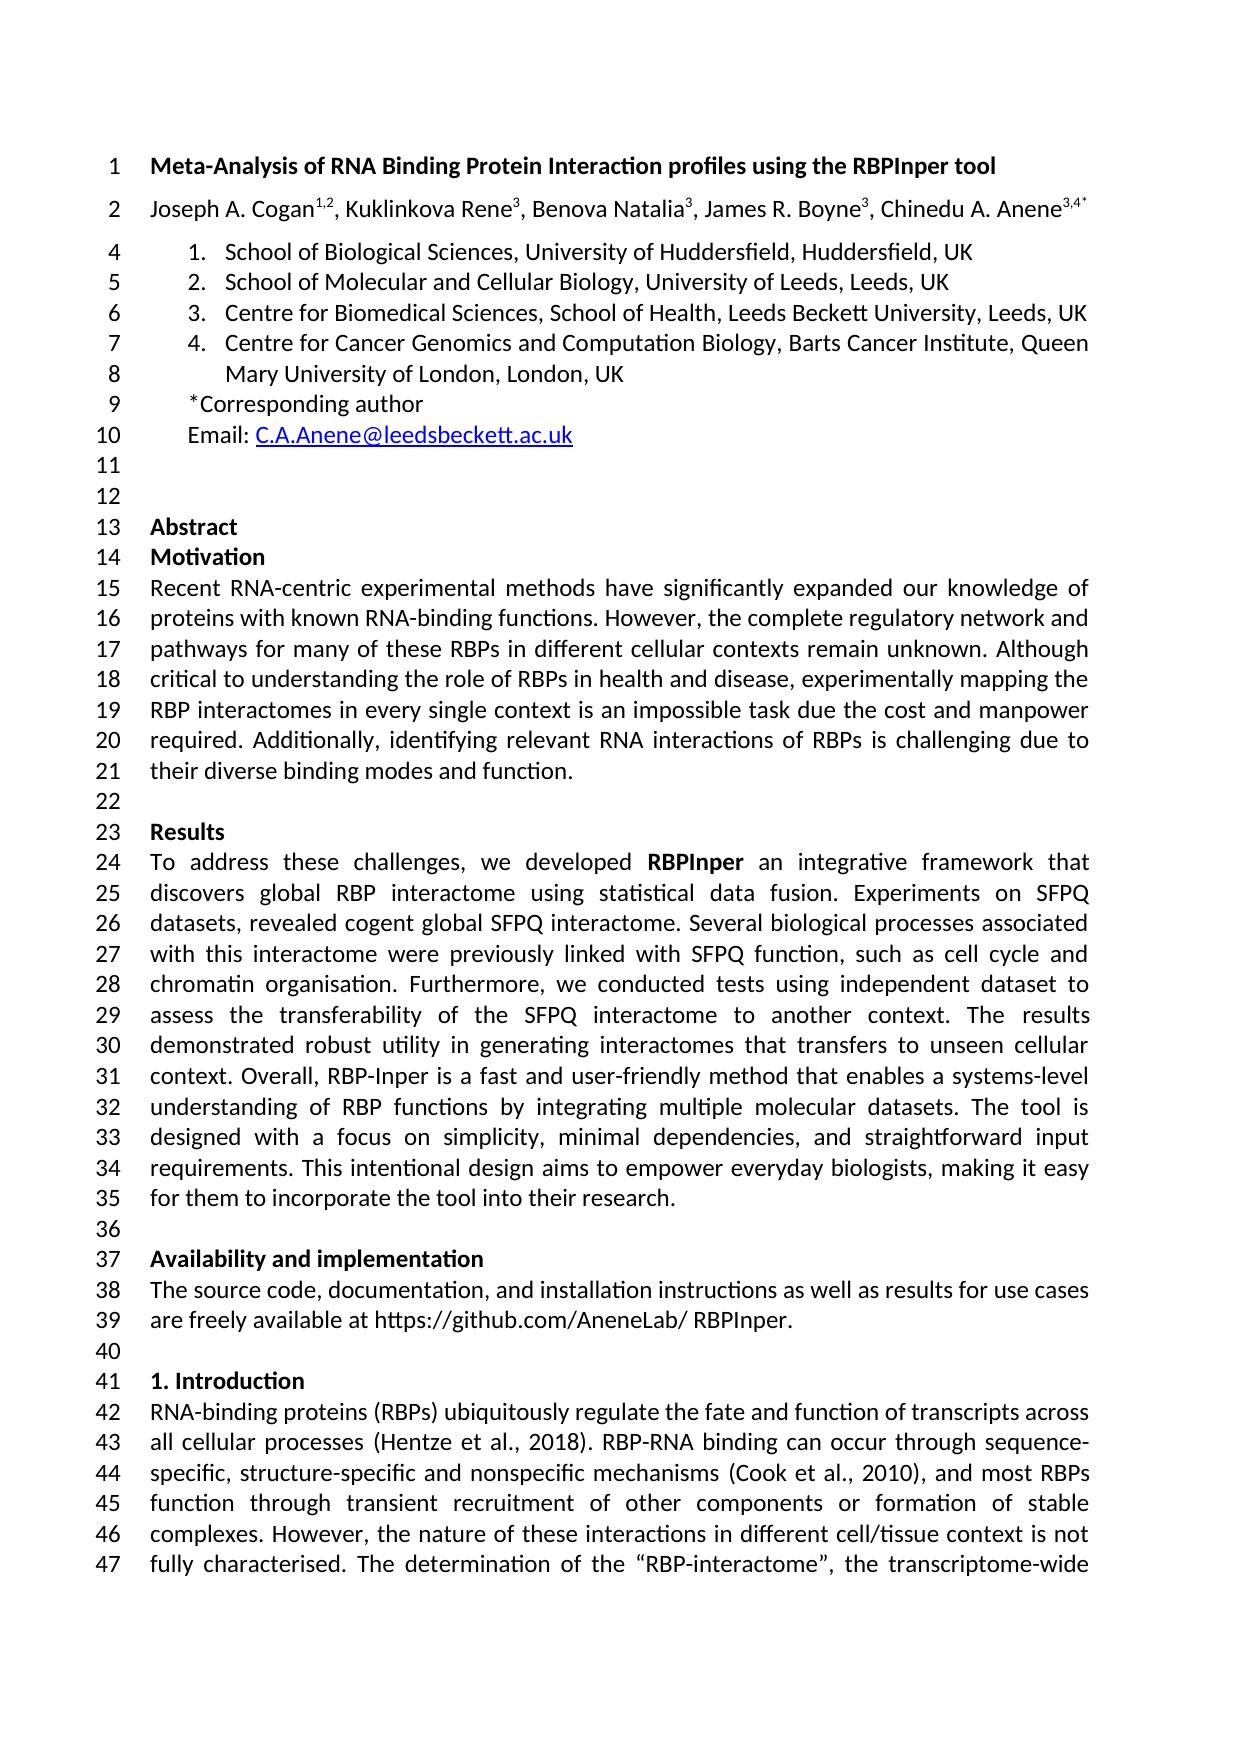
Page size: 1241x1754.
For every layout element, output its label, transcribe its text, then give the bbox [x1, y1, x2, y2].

text Motivation [150, 541, 1090, 572]
text Meta-Analysis of RNA Binding Protein Interaction profiles using the RBPInper tool [150, 150, 1090, 181]
text To address these challenges, we developed RBPInper an integrative framework that discovers global RBP interactome using statistical data fusion. Experiments on SFPQ datasets, revealed cogent global SFPQ interactome. Several biological processes associated with this interactome were previously linked with SFPQ function, such as cell cycle and chromatin organisation. Furthermore, we conducted tests using independent dataset to assess the transferability of the SFPQ interactome to another context. The results demonstrated robust utility in generating interactomes that transfers to unseen cellular context. Overall, RBP-Inper is a fast and user-friendly method that enables a systems-level understanding of RBP functions by integrating multiple molecular datasets. The tool is designed with a focus on simplicity, minimal dependencies, and straightforward input requirements. This intentional design aims to empower everyday biologists, making it easy for them to incorporate the tool into their research. [150, 846, 1090, 1213]
text Results [150, 816, 1090, 846]
text Availability and implementation [150, 1243, 1090, 1274]
text 1. Introduction [150, 1365, 1090, 1396]
text The source code, documentation, and installation instructions as well as results for use cases are freely available at https://github.com/AneneLab/ RBPInper. [150, 1274, 1090, 1335]
list School of Biological Sciences, University of Huddersfield, Huddersfield, UK [187, 236, 1090, 267]
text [150, 1396, 1090, 1579]
text Email: C.A.Anene@leedsbeckett.ac.uk [187, 419, 1090, 450]
text Abstract [150, 511, 1090, 541]
text Recent RNA-centric experimental methods have significantly expanded our knowledge of proteins with known RNA-binding functions. However, the complete regulatory network and pathways for many of these RBPs in different cellular contexts remain unknown. Although critical to understanding the role of RBPs in health and disease, experimentally mapping the RBP interactomes in every single context is an impossible task due the cost and manpower required. Additionally, identifying relevant RNA interactions of RBPs is challenging due to their diverse binding modes and function. [150, 572, 1090, 785]
list School of Molecular and Cellular Biology, University of Leeds, Leeds, UK [187, 267, 1090, 297]
list Centre for Cancer Genomics and Computation Biology, Barts Cancer Institute, Queen Mary University of London, London, UK [187, 328, 1090, 389]
text Joseph A. Cogan1,2, Kuklinkova Rene3, Benova Natalia3, James R. Boyne3, Chinedu A. Anene3,4* [150, 193, 1090, 223]
text *Corresponding author [187, 389, 1090, 419]
list Centre for Biomedical Sciences, School of Health, Leeds Beckett University, Leeds, UK [187, 297, 1090, 328]
